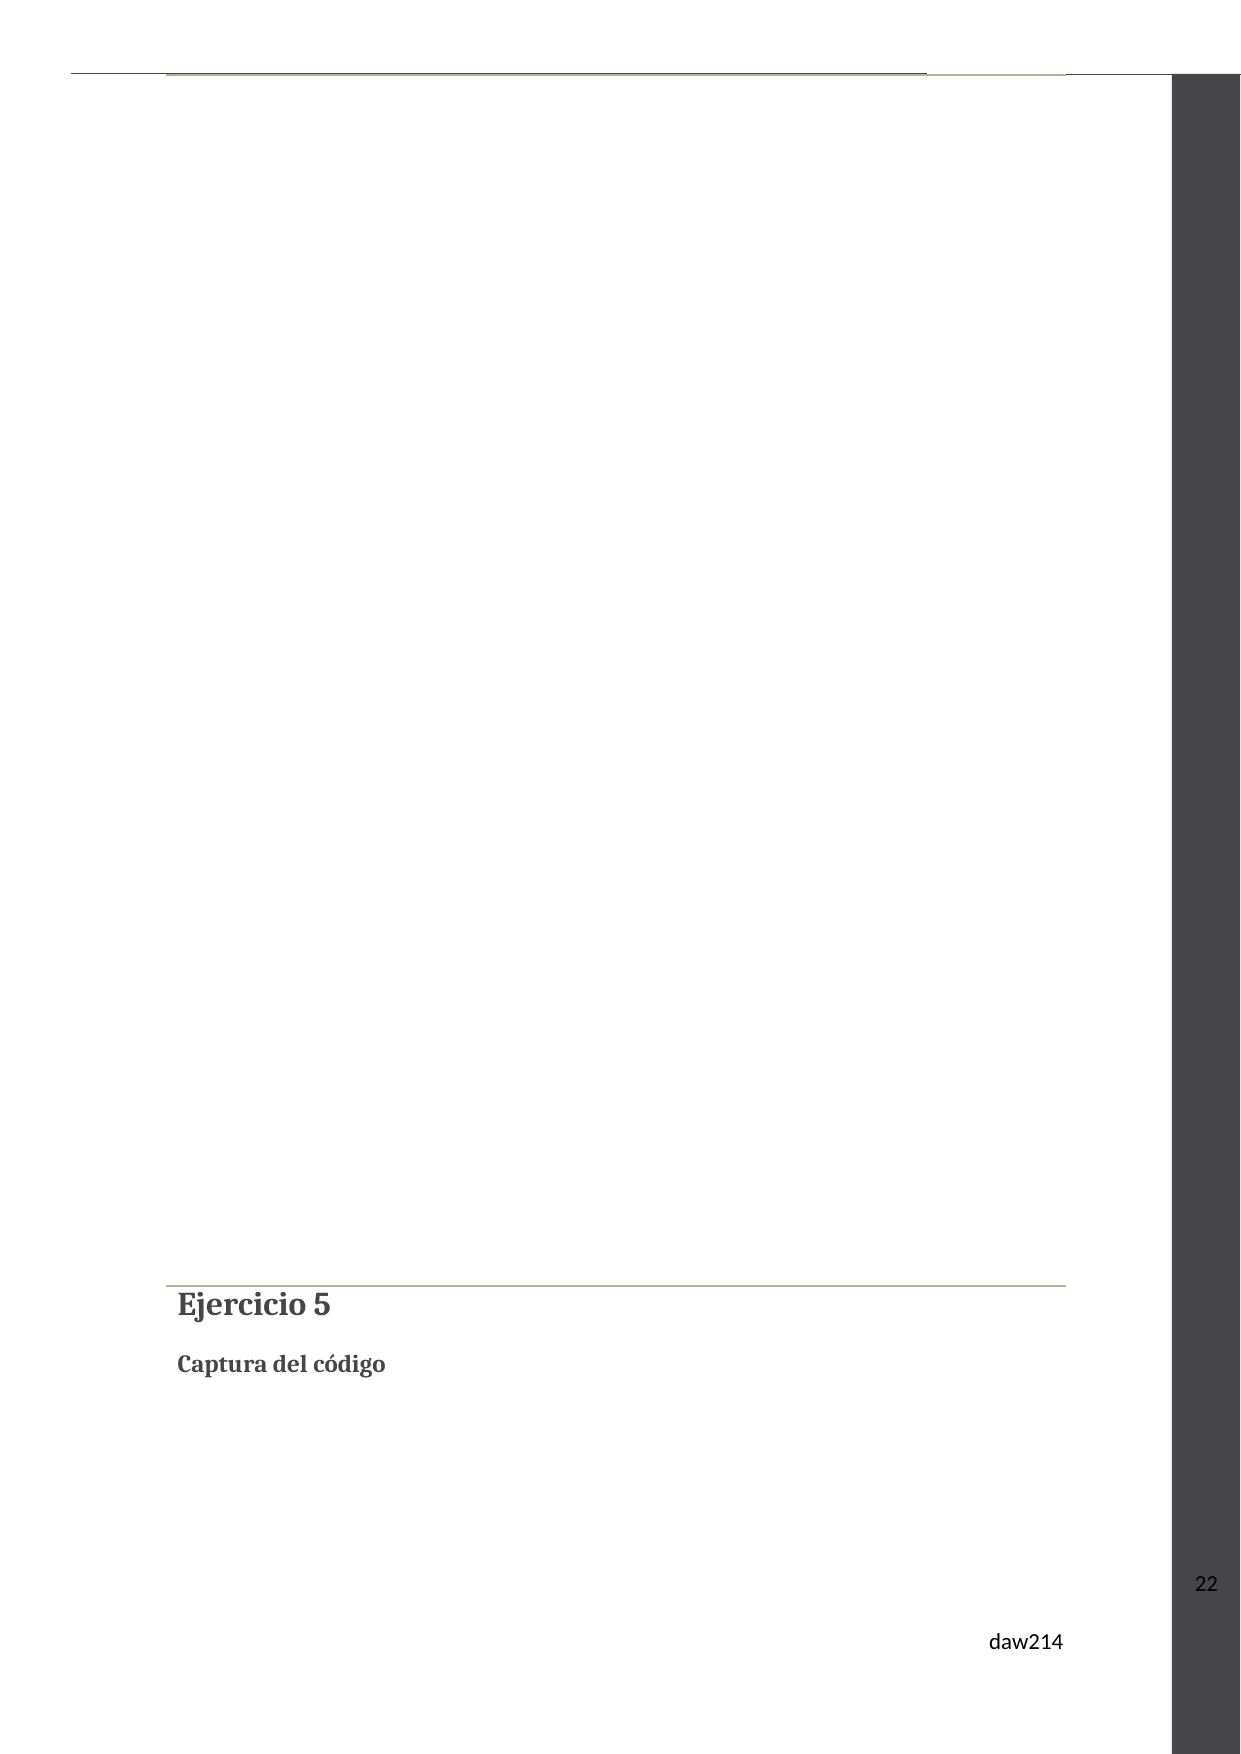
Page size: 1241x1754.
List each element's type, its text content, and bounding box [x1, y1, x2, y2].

subtitle Ejercicio 5 [177, 1287, 1063, 1323]
subtitle Captura del código [177, 1350, 1063, 1379]
